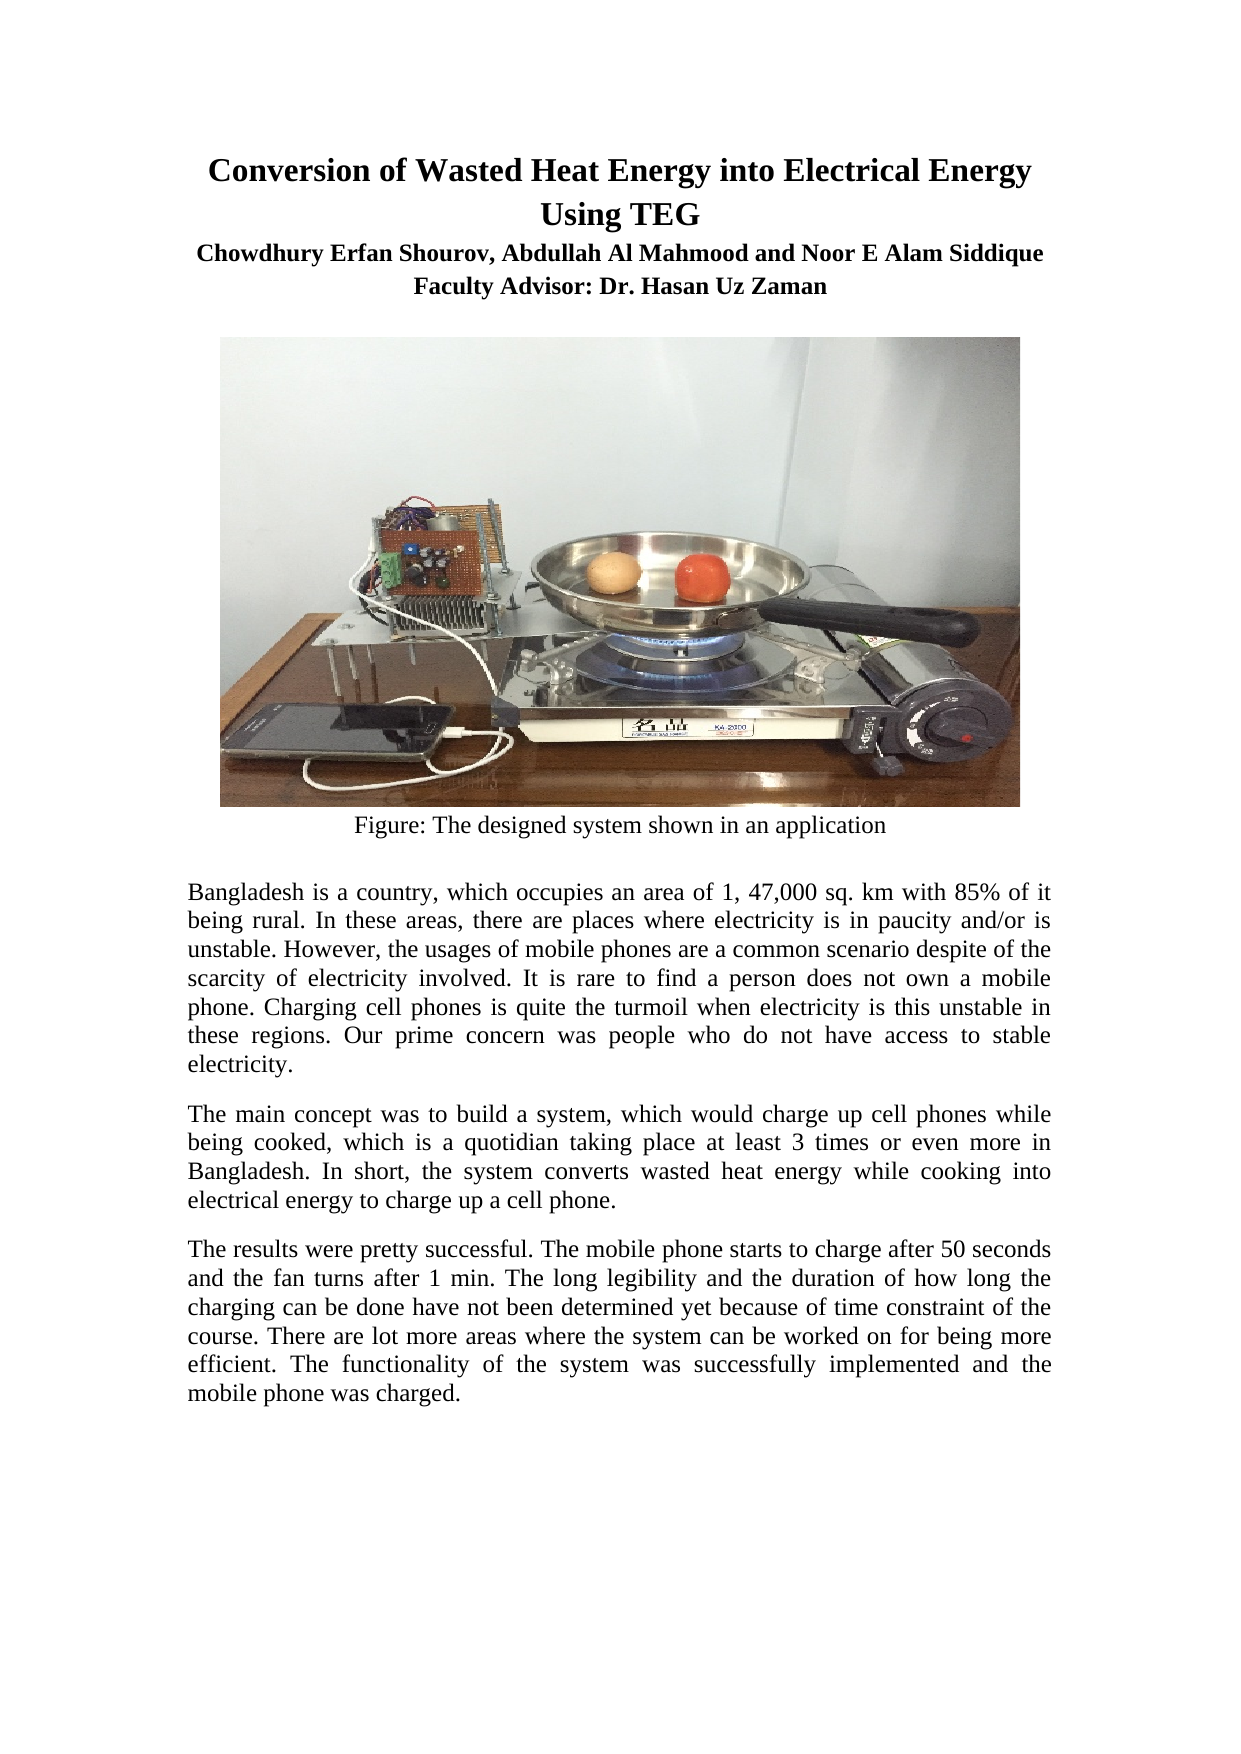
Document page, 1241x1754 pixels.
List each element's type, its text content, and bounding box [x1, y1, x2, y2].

text Figure: The designed system shown in an application [187, 811, 1053, 839]
text The results were pretty successful. The mobile phone starts to charge after 50 seconds and the fan turns after 1 min. The long legibility and the duration of how long the charging can be done have not been determined yet because of time constraint of the course. There are lot more areas where the system can be worked on for being more efficient. The functionality of the system was successfully implemented and the mobile phone was charged. [187, 1234, 1053, 1407]
text Chowdhury Erfan Shourov, Abdullah Al Mahmood and Noor E Alam Siddique [187, 238, 1053, 267]
text Conversion of Wasted Heat Energy into Electrical Energy Using TEG [187, 150, 1053, 232]
text The main concept was to build a system, which would charge up cell phones while being cooked, which is a quotidian taking place at least 3 times or even more in Bangladesh. In short, the system converts wasted heat energy while cooking into electrical energy to charge up a cell phone. [187, 1099, 1053, 1214]
text Bangladesh is a country, which occupies an area of 1, 47,000 sq. km with 85% of it being rural. In these areas, there are places where electricity is in paucity and/or is unstable. However, the usages of mobile phones are a common scenario despite of the scarcity of electricity involved. It is rare to find a person does not own a mobile phone. Charging cell phones is quite the turmoil when electricity is this unstable in these regions. Our prime concern was people who do not have access to stable electricity. [187, 877, 1053, 1078]
picture [220, 337, 1021, 807]
text Faculty Advisor: Dr. Hasan Uz Zaman [187, 271, 1053, 300]
